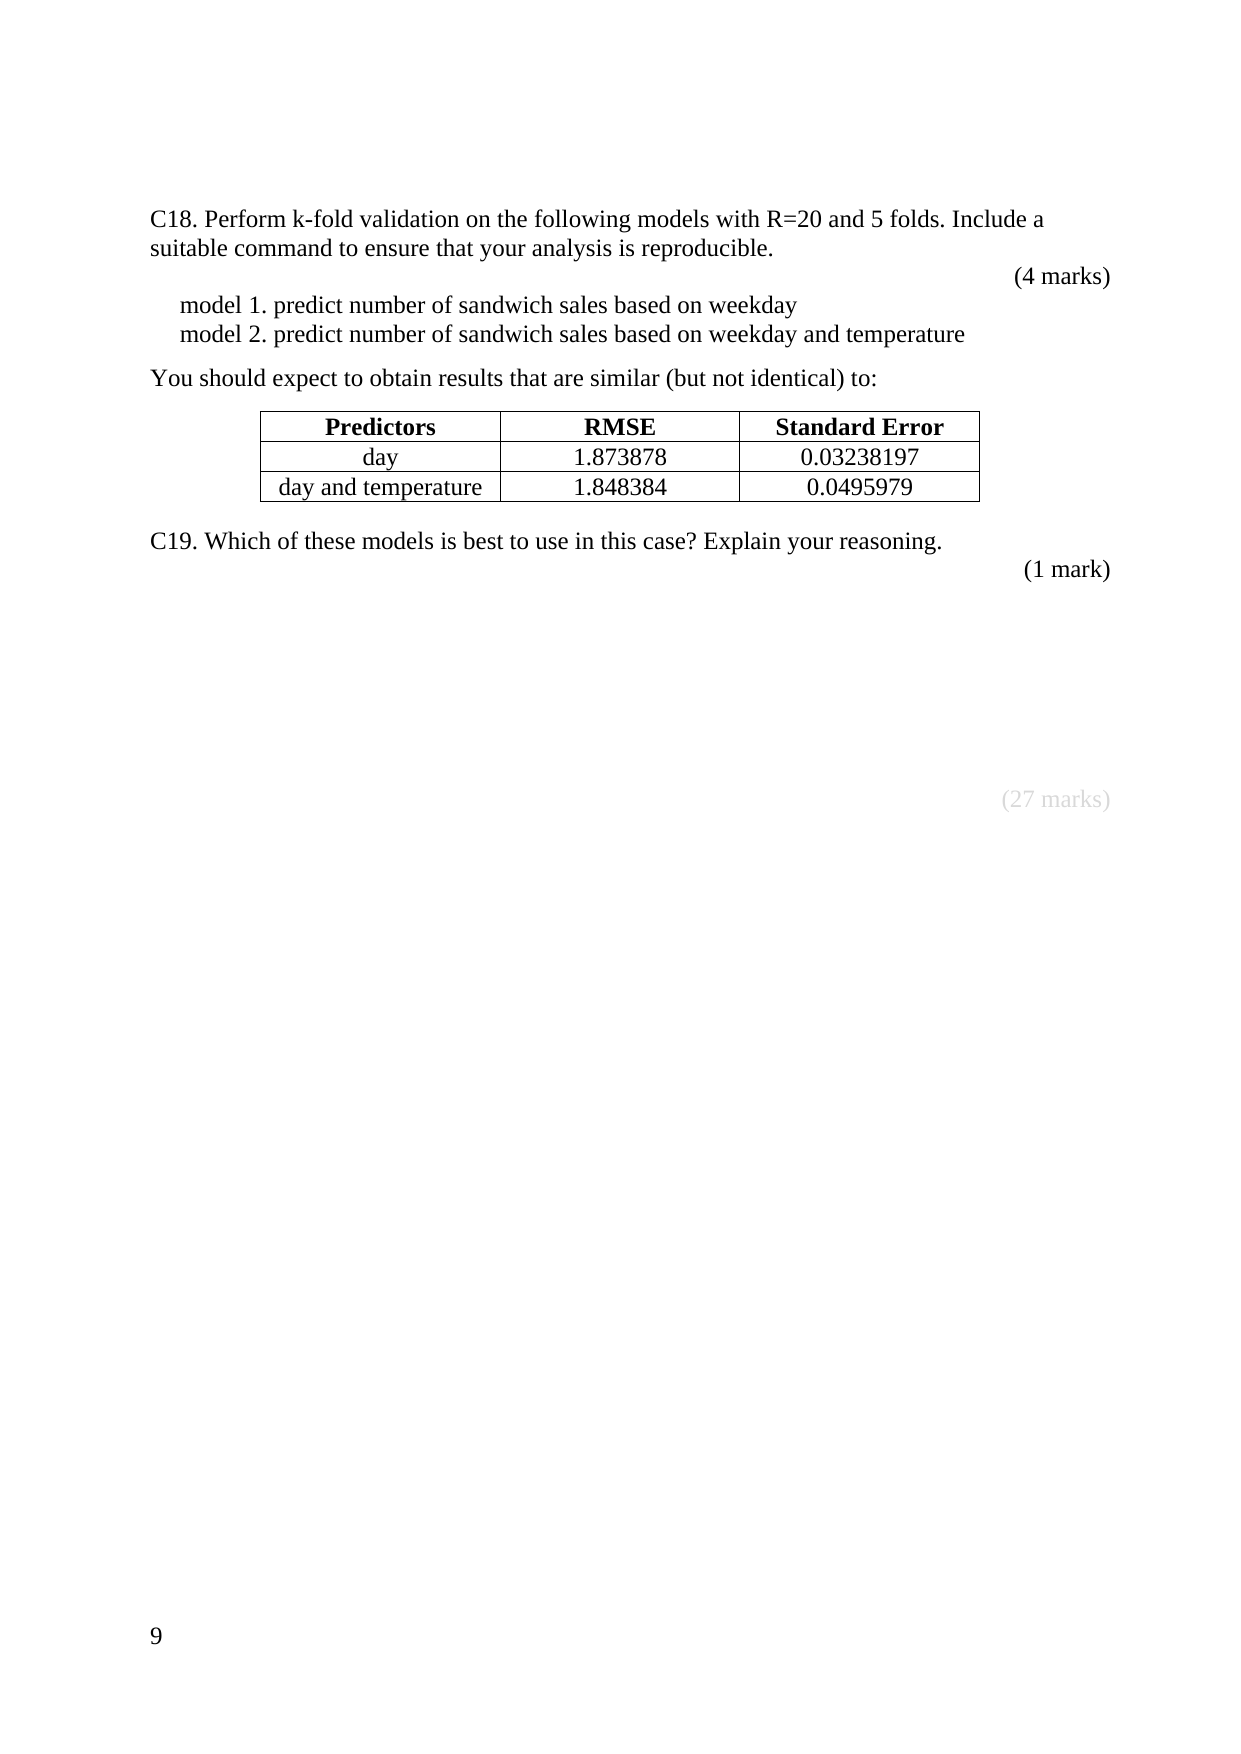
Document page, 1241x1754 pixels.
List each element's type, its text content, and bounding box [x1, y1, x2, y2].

text model 1. predict number of sandwich sales based on weekday [150, 290, 1110, 319]
table_cell day [261, 442, 500, 471]
table_header Standard Error [740, 412, 979, 441]
text You should expect to obtain results that are similar (but not identical) to: [150, 363, 1110, 392]
table_cell 0.03238197 [740, 442, 979, 471]
text model 2. predict number of sandwich sales based on weekday and temperature [150, 319, 1110, 348]
text (1 mark) [150, 554, 1110, 583]
text (27 marks) [150, 784, 1110, 813]
table_cell day and temperature [261, 472, 500, 501]
text (4 marks) [150, 261, 1110, 290]
table_header Predictors [261, 412, 500, 441]
table_cell 1.848384 [501, 472, 739, 501]
table_cell 1.873878 [501, 442, 739, 471]
table_header RMSE [501, 412, 739, 441]
text C18. Perform k-fold validation on the following models with R=20 and 5 folds. Include a suitable command to ensure that your analysis is reproducible. [150, 204, 1110, 261]
text C19. Which of these models is best to use in this case? Explain your reasoning. [150, 526, 1110, 554]
table_cell 0.0495979 [740, 472, 979, 501]
